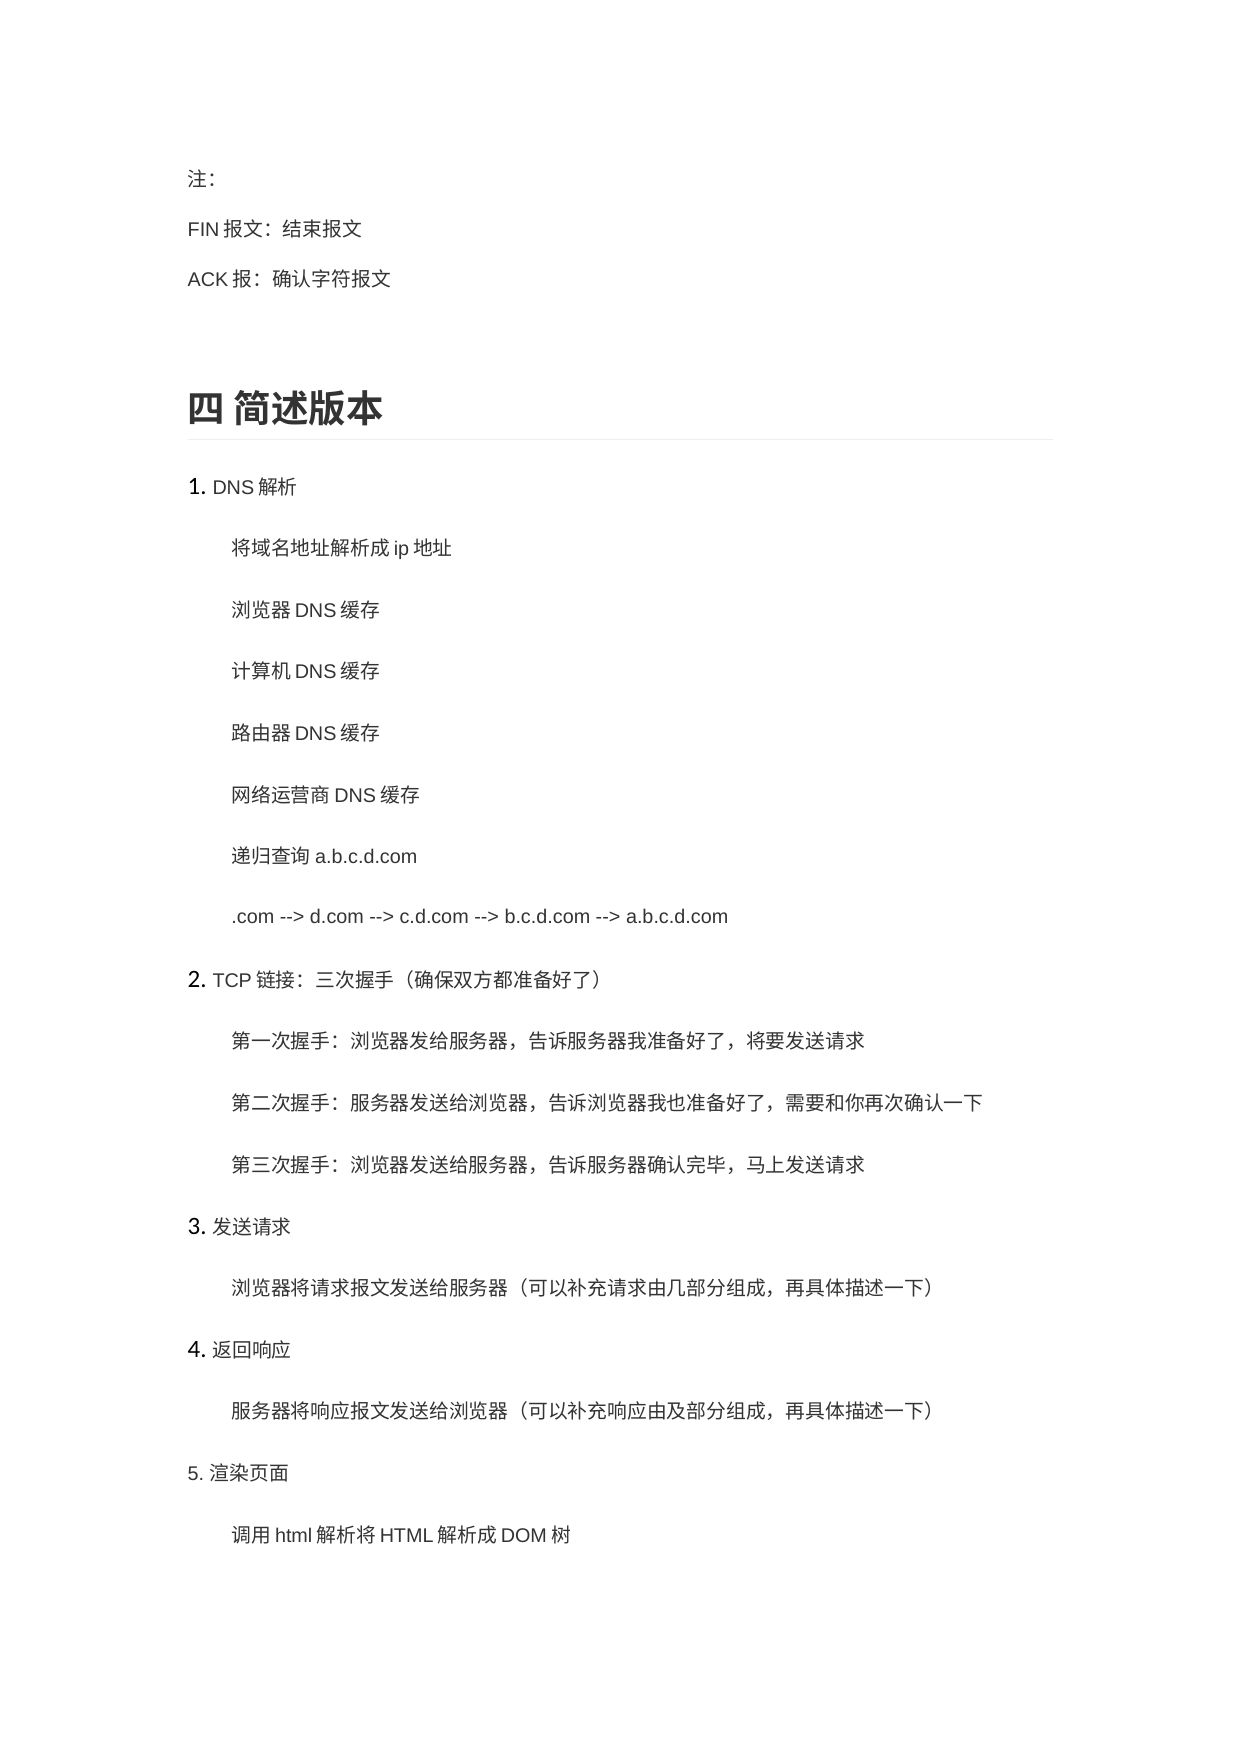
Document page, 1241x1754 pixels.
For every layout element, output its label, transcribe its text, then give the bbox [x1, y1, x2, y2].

text 路由器DNS缓存 [187, 716, 1053, 748]
list 返回响应 [187, 1332, 1053, 1365]
text 递归查询 a.b.c.d.com [187, 839, 1053, 871]
list TCP链接：三次握手（确保双方都准备好了） [187, 962, 1053, 995]
text 服务器将响应报文发送给浏览器（可以补充响应由及部分组成，再具体描述一下） [187, 1394, 1053, 1426]
text 浏览器DNS缓存 [187, 592, 1053, 625]
text FIN报文：结束报文 [187, 212, 1053, 244]
text .com --> d.com --> c.d.com --> b.c.d.com --> a.b.c.d.com [187, 901, 1053, 933]
text 调用html解析将HTML解析成DOM树 [187, 1517, 1053, 1550]
text 网络运营商DNS缓存 [187, 777, 1053, 810]
list 渲染页面 [187, 1456, 1053, 1488]
text 计算机DNS缓存 [187, 654, 1053, 686]
text 第二次握手：服务器发送给浏览器，告诉浏览器我也准备好了，需要和你再次确认一下 [187, 1086, 1053, 1118]
text 第三次握手：浏览器发送给服务器，告诉服务器确认完毕，马上发送请求 [187, 1147, 1053, 1180]
list DNS解析 [187, 469, 1053, 501]
text 浏览器将请求报文发送给服务器（可以补充请求由几部分组成，再具体描述一下） [187, 1271, 1053, 1303]
text 第一次握手：浏览器发给服务器，告诉服务器我准备好了，将要发送请求 [187, 1024, 1053, 1056]
list 发送请求 [187, 1209, 1053, 1241]
text 将域名地址解析成ip地址 [187, 531, 1053, 563]
subtitle 四 简述版本 [187, 374, 1053, 440]
text ACK报：确认字符报文 [187, 262, 1053, 294]
text 注： [187, 162, 1053, 194]
